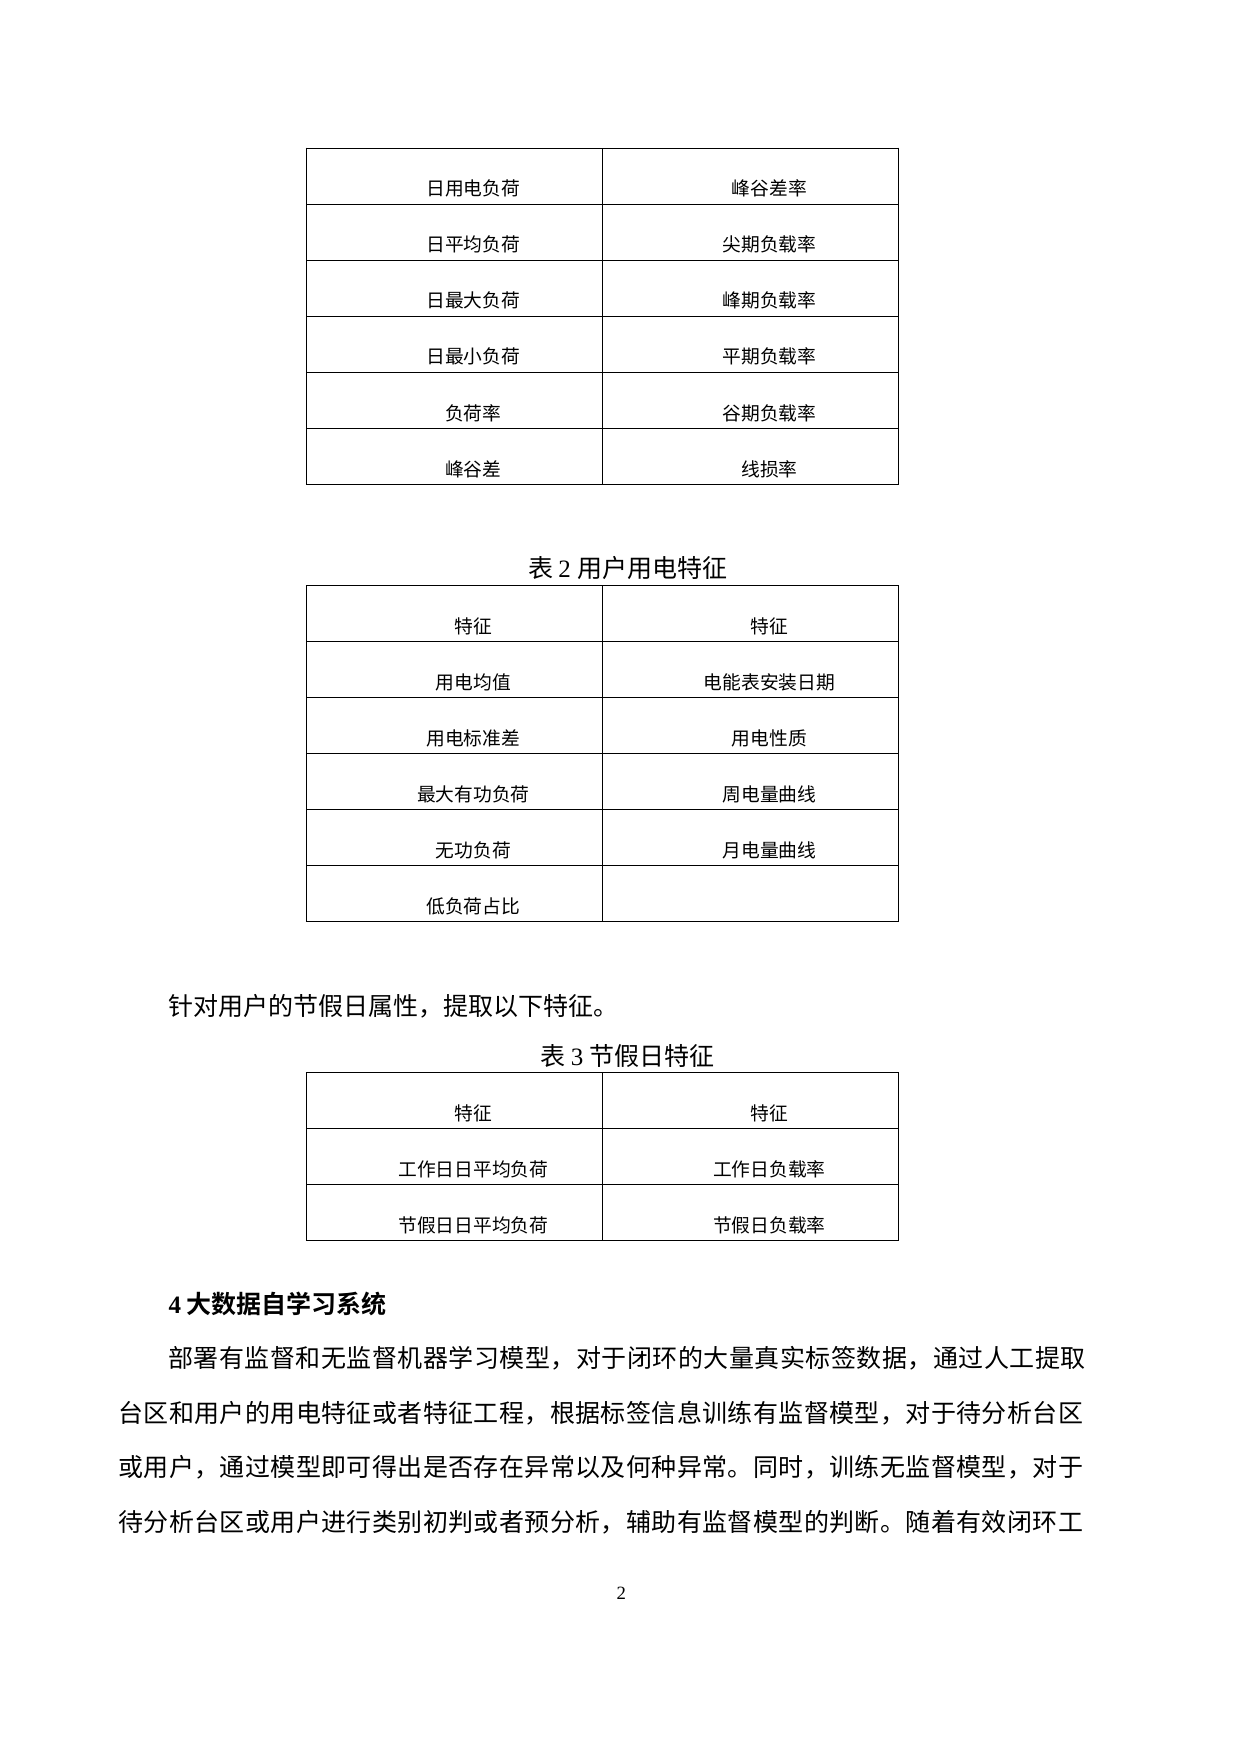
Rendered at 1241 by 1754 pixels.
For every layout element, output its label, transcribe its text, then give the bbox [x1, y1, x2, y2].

table_cell 峰谷差 [307, 429, 602, 484]
table_cell 节假日日平均负荷 [307, 1185, 602, 1240]
table_cell 线损率 [603, 429, 898, 484]
text 表3 节假日特征 [118, 1022, 1087, 1072]
table_cell 节假日负载率 [603, 1185, 898, 1240]
table_cell 月电量曲线 [603, 810, 898, 865]
text 针对用户的节假日属性，提取以下特征。 [118, 972, 1087, 1022]
table_header 特征 [603, 586, 898, 641]
table_cell 工作日日平均负荷 [307, 1129, 602, 1184]
table_cell 日最大负荷 [307, 261, 602, 316]
table_cell 周电量曲线 [603, 754, 898, 809]
table_cell 电能表安装日期 [603, 642, 898, 697]
table_header 特征 [307, 586, 602, 641]
table_cell 工作日负载率 [603, 1129, 898, 1184]
text 表2 用户用电特征 [118, 535, 1087, 585]
table_cell 最大有功负荷 [307, 754, 602, 809]
text 4大数据自学习系统 [118, 1284, 1087, 1321]
table_cell 尖期负载率 [603, 205, 898, 260]
table_cell 日用电负荷 [307, 149, 602, 204]
table_cell 峰期负载率 [603, 261, 898, 316]
table_header 特征 [307, 1073, 602, 1128]
table_cell 用电标准差 [307, 698, 602, 753]
table_header 特征 [603, 1073, 898, 1128]
table_cell 峰谷差率 [603, 149, 898, 204]
table_cell 日平均负荷 [307, 205, 602, 260]
table_cell 低负荷占比 [307, 866, 602, 921]
table_cell 用电性质 [603, 698, 898, 753]
table_cell 平期负载率 [603, 317, 898, 372]
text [118, 1339, 1087, 1538]
table_cell [603, 866, 898, 921]
table_cell 负荷率 [307, 373, 602, 428]
table_cell 谷期负载率 [603, 373, 898, 428]
table_cell 无功负荷 [307, 810, 602, 865]
table_cell 用电均值 [307, 642, 602, 697]
table_cell 日最小负荷 [307, 317, 602, 372]
